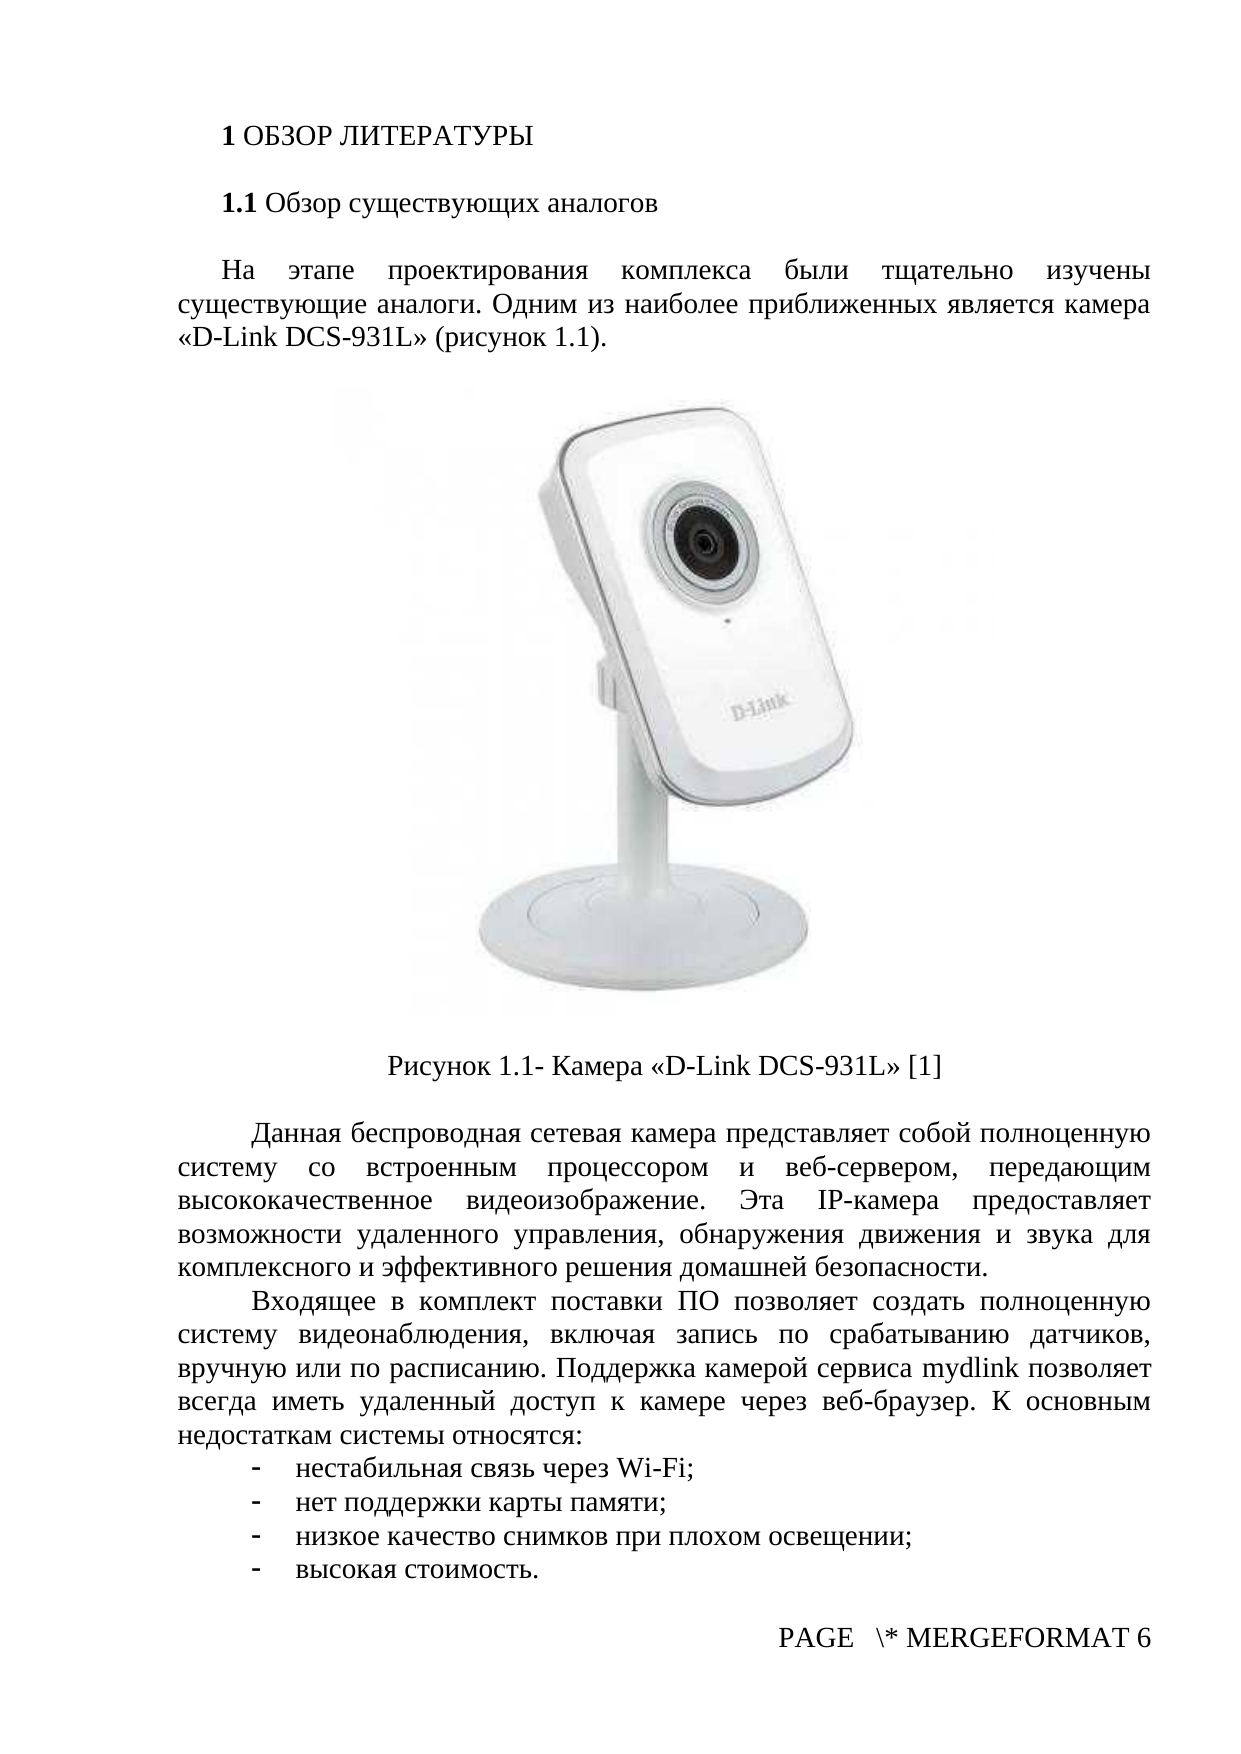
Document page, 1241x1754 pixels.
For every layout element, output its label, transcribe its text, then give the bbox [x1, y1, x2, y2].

text Входящее в комплект поставки ПО позволяет создать полноценную систему видеонаблюдения, включая запись по срабатыванию датчиков, вручную или по расписанию. Поддержка камерой сервиса mydlink позволяет всегда иметь удаленный доступ к камере через веб-браузер. К основным недостаткам системы относятся: [177, 1283, 1152, 1451]
list низкое качество снимков при плохом освещении; [177, 1518, 1152, 1552]
subtitle 1.1 Обзор существующих аналогов [177, 185, 1152, 219]
list нет поддержки карты памяти; [177, 1484, 1152, 1518]
text Данная беспроводная сетевая камера представляет собой полноценную систему со встроенным процессором и веб-сервером, передающим высококачественное видеоизображение. Эта IP-камера предоставляет возможности удаленного управления, обнаружения движения и звука для комплексного и эффективного решения домашней безопасности. [177, 1115, 1152, 1283]
list высокая стоимость. [177, 1552, 1152, 1585]
text Рисунок 1.1- Камера «D-Link DCS-931L» [1] [177, 1048, 1152, 1082]
text На этапе проектирования комплекса были тщательно изучены существующие аналоги. Одним из наиболее приближенных является камера «D-Link DCS-931L» (рисунок 1.1). [177, 252, 1152, 353]
picture [334, 386, 995, 1015]
text 1 ОБЗОР ЛИТЕРАТУРЫ [177, 118, 1152, 152]
list нестабильная связь через Wi-Fi; [177, 1451, 1152, 1484]
